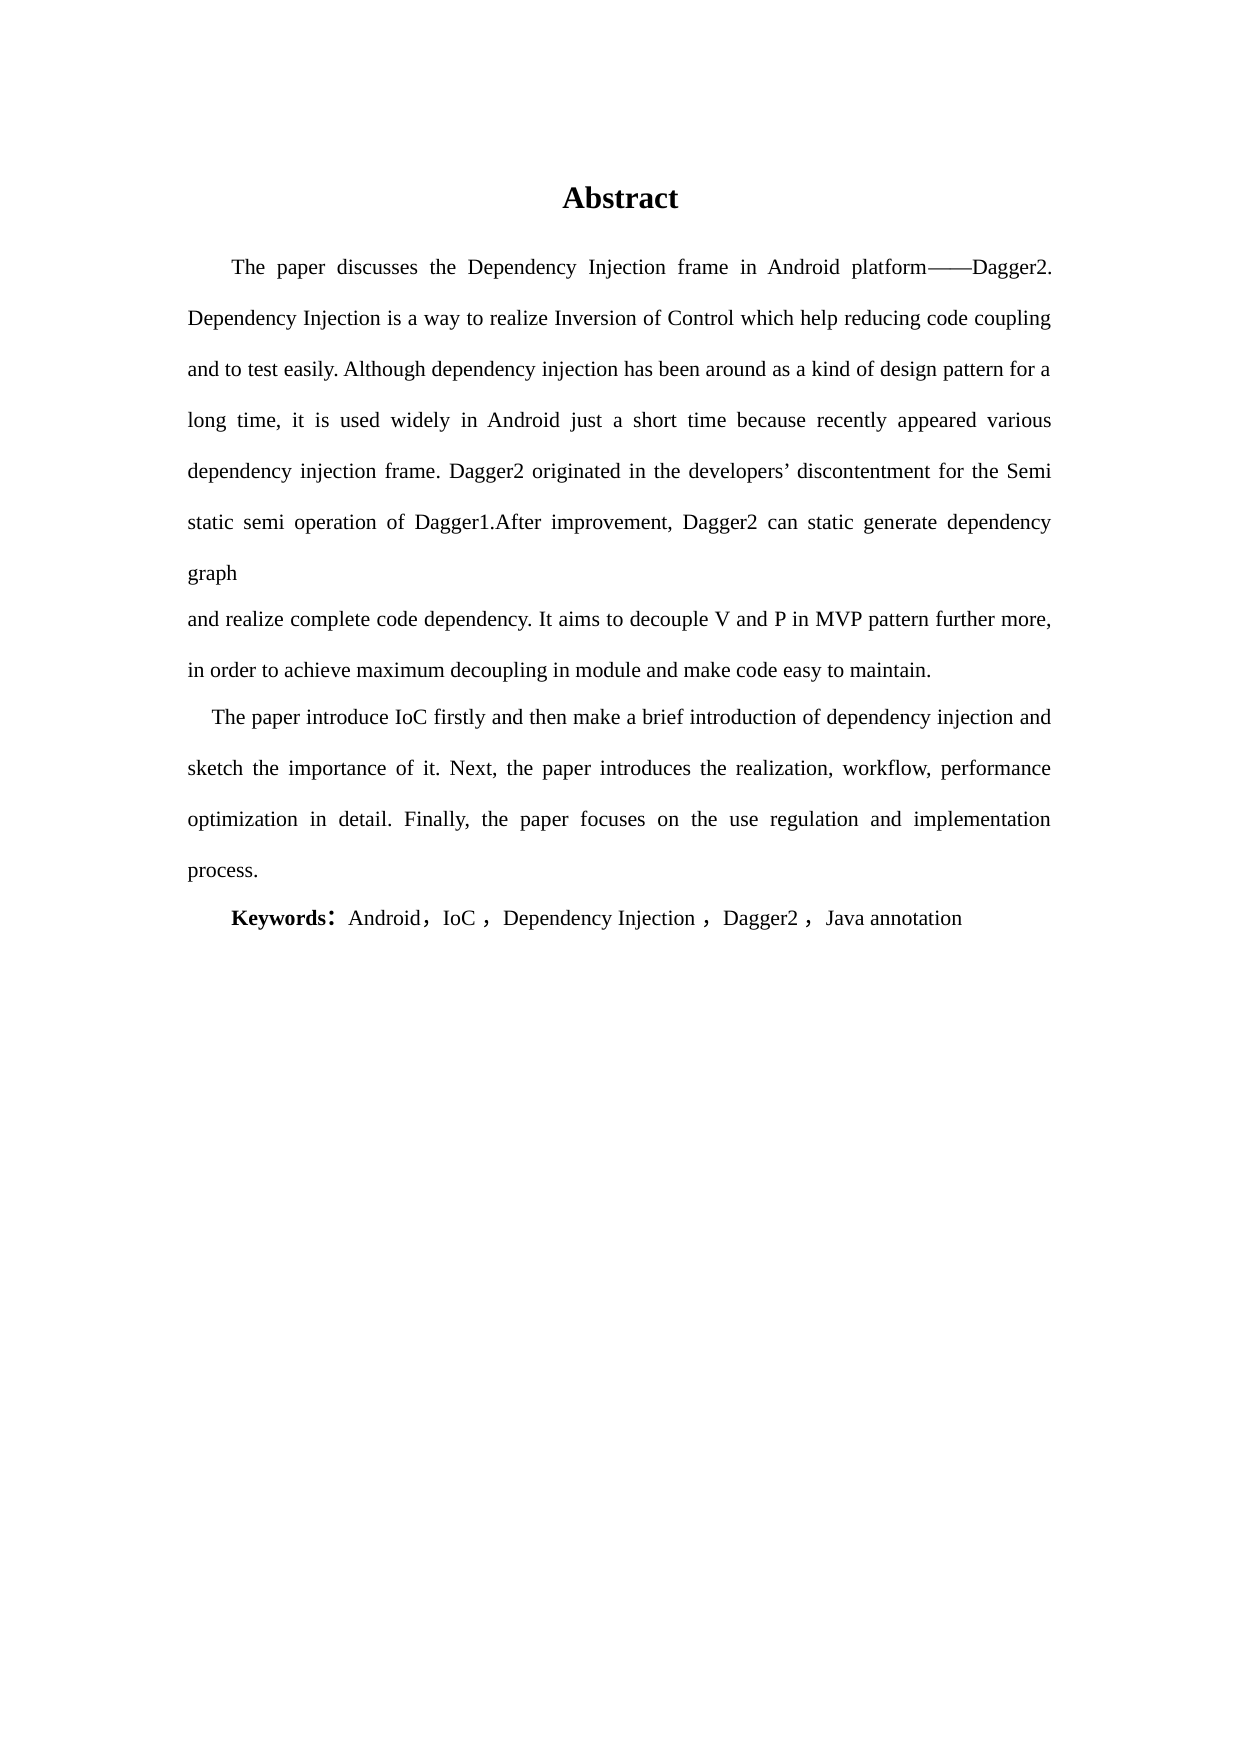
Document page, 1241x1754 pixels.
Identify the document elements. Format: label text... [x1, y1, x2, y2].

title Abstract [187, 164, 1053, 232]
text and realize complete code dependency. It aims to decouple V and P in MVP pattern further more, in order to achieve maximum decoupling in module and make code easy to maintain. [187, 602, 1053, 687]
text Keywords：Android，IoC ，Dependency Injection ，Dagger2 ，Java annotation [187, 899, 1053, 933]
text The paper discusses the Dependency Injection frame in Android platform——Dagger2. Dependency Injection is a way to realize Inversion of Control which help reducing code coupling and to test easily. Although dependency injection has been around as a kind of design pattern for a long time, it is used widely in Android just a short time because recently appeared various dependency injection frame. Dagger2 originated in the developers’ discontentment for the Semi static semi operation of Dagger1.After improvement, Dagger2 can static generate dependency graph [187, 250, 1053, 589]
text The paper introduce IoC firstly and then make a brief introduction of dependency injection and sketch the importance of it. Next, the paper introduces the realization, workflow, performance optimization in detail. Finally, the paper focuses on the use regulation and implementation process. [187, 699, 1053, 886]
